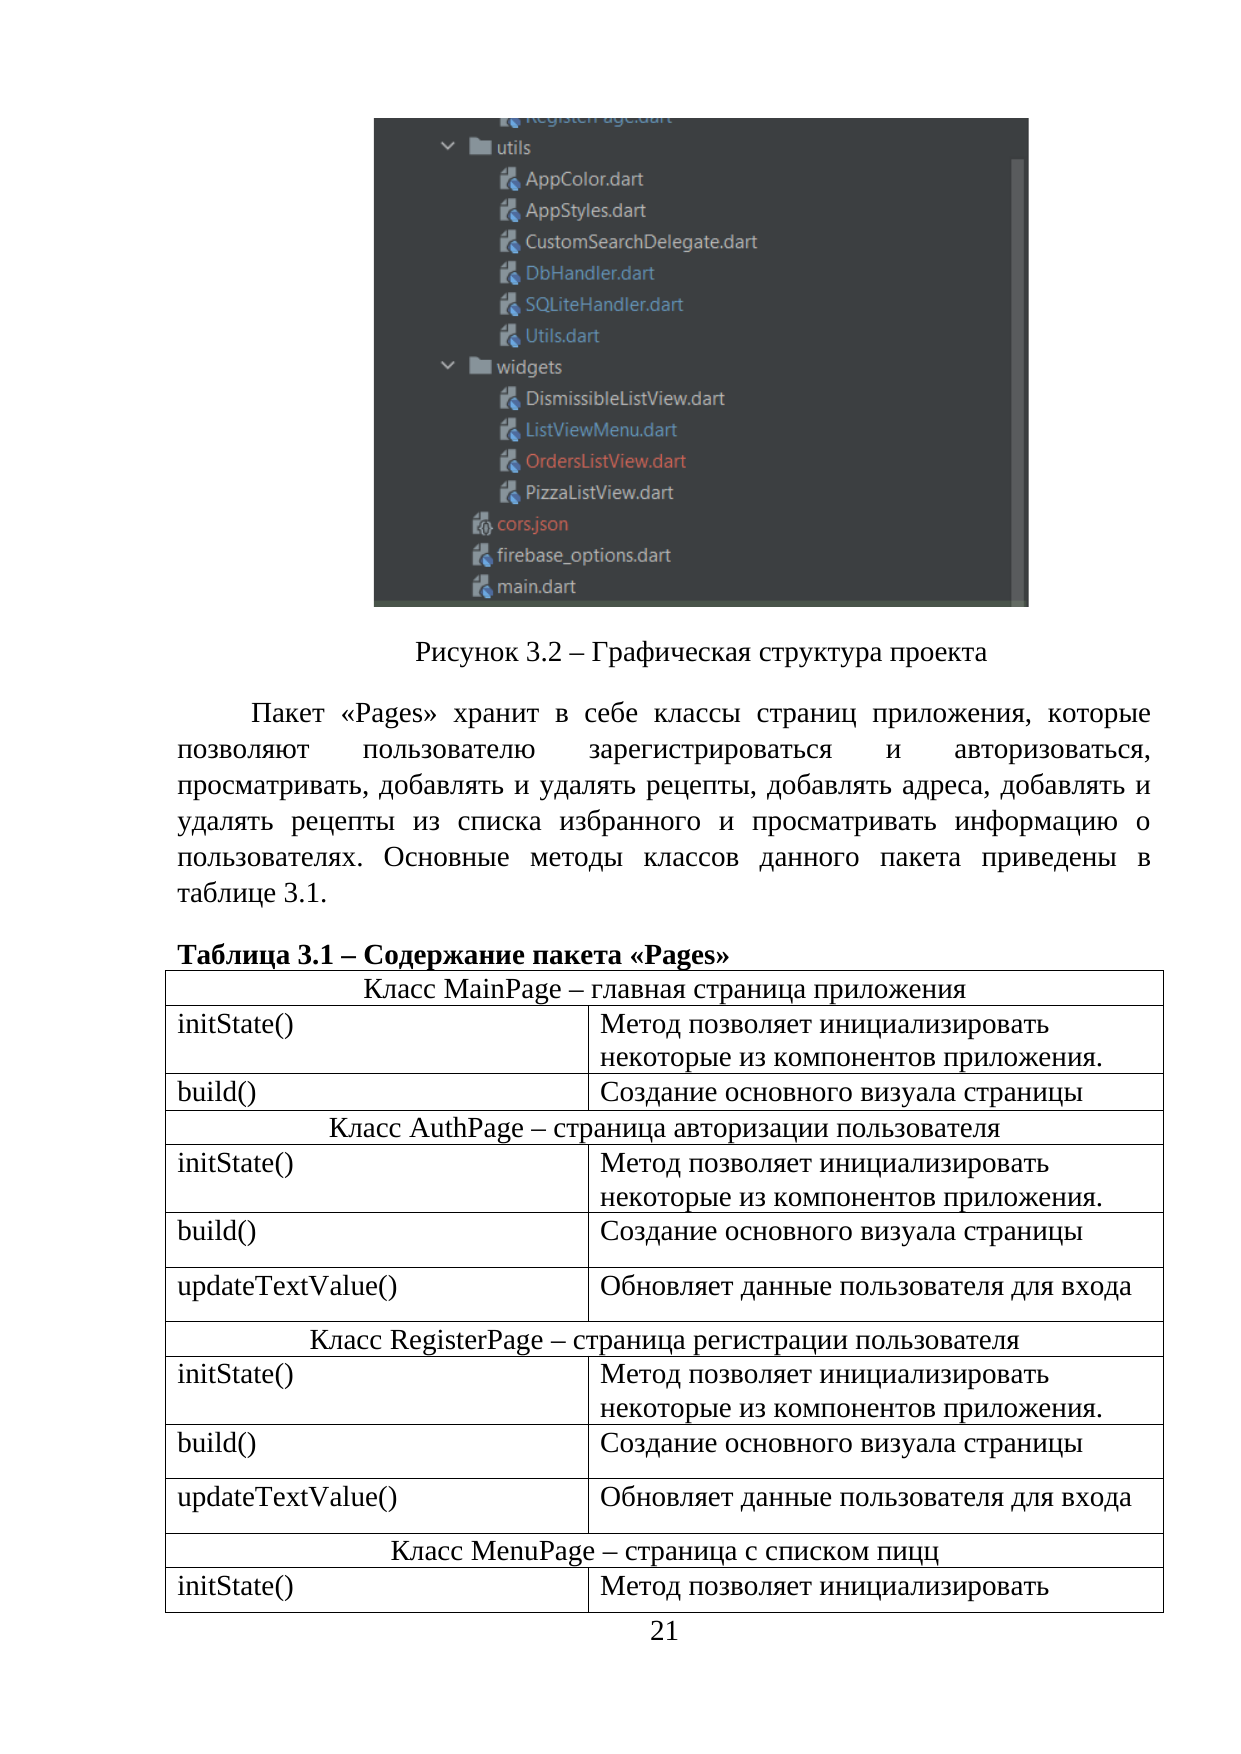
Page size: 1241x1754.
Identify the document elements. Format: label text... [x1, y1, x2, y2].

table_cell initState() [166, 1006, 588, 1073]
text Пакет «Pages» хранит в себе классы страниц приложения, которые позволяют пользователю зарегистрироваться и авторизоваться, просматривать, добавлять и удалять рецепты, добавлять адреса, добавлять и удалять рецепты из списка избранного и просматривать информацию о пользователях. Основные методы классов данного пакета приведены в таблице 3.1. [177, 695, 1152, 909]
table_cell updateTextValue() [166, 1479, 588, 1532]
table_cell Создание основного визуала страницы [589, 1213, 1163, 1267]
table_header Класс MainPage – главная страница приложения [166, 971, 1163, 1005]
table_cell Обновляет данные пользователя для входа [589, 1268, 1163, 1321]
text Таблица 3.1 – Содержание пакета «Pages» [177, 937, 1152, 970]
table_cell build() [166, 1213, 588, 1267]
table_cell initState() [166, 1145, 588, 1212]
table_cell Метод позволяет инициализировать некоторые из компонентов приложения. [589, 1357, 1163, 1424]
table_cell build() [166, 1425, 588, 1478]
table_cell Обновляет данные пользователя для входа [589, 1479, 1163, 1532]
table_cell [589, 1568, 1163, 1612]
picture [373, 118, 1029, 607]
text Рисунок 3.2 – Графическая структура проекта [177, 634, 1152, 667]
table_cell Метод позволяет инициализировать некоторые из компонентов приложения. [589, 1145, 1163, 1212]
table_cell Класс AuthPage – страница авторизации пользователя [166, 1111, 1163, 1144]
table_cell Создание основного визуала страницы [589, 1074, 1163, 1109]
table_cell initState() [166, 1357, 588, 1424]
table_cell build() [166, 1074, 588, 1109]
table_cell Метод позволяет инициализировать некоторые из компонентов приложения. [589, 1006, 1163, 1073]
table_cell Класс MenuPage – страница с списком пицц [166, 1534, 1163, 1567]
table_cell Класс RegisterPage – страница регистрации пользователя [166, 1322, 1163, 1356]
table_cell Создание основного визуала страницы [589, 1425, 1163, 1478]
table_cell initState() [166, 1568, 588, 1612]
table_cell updateTextValue() [166, 1268, 588, 1321]
